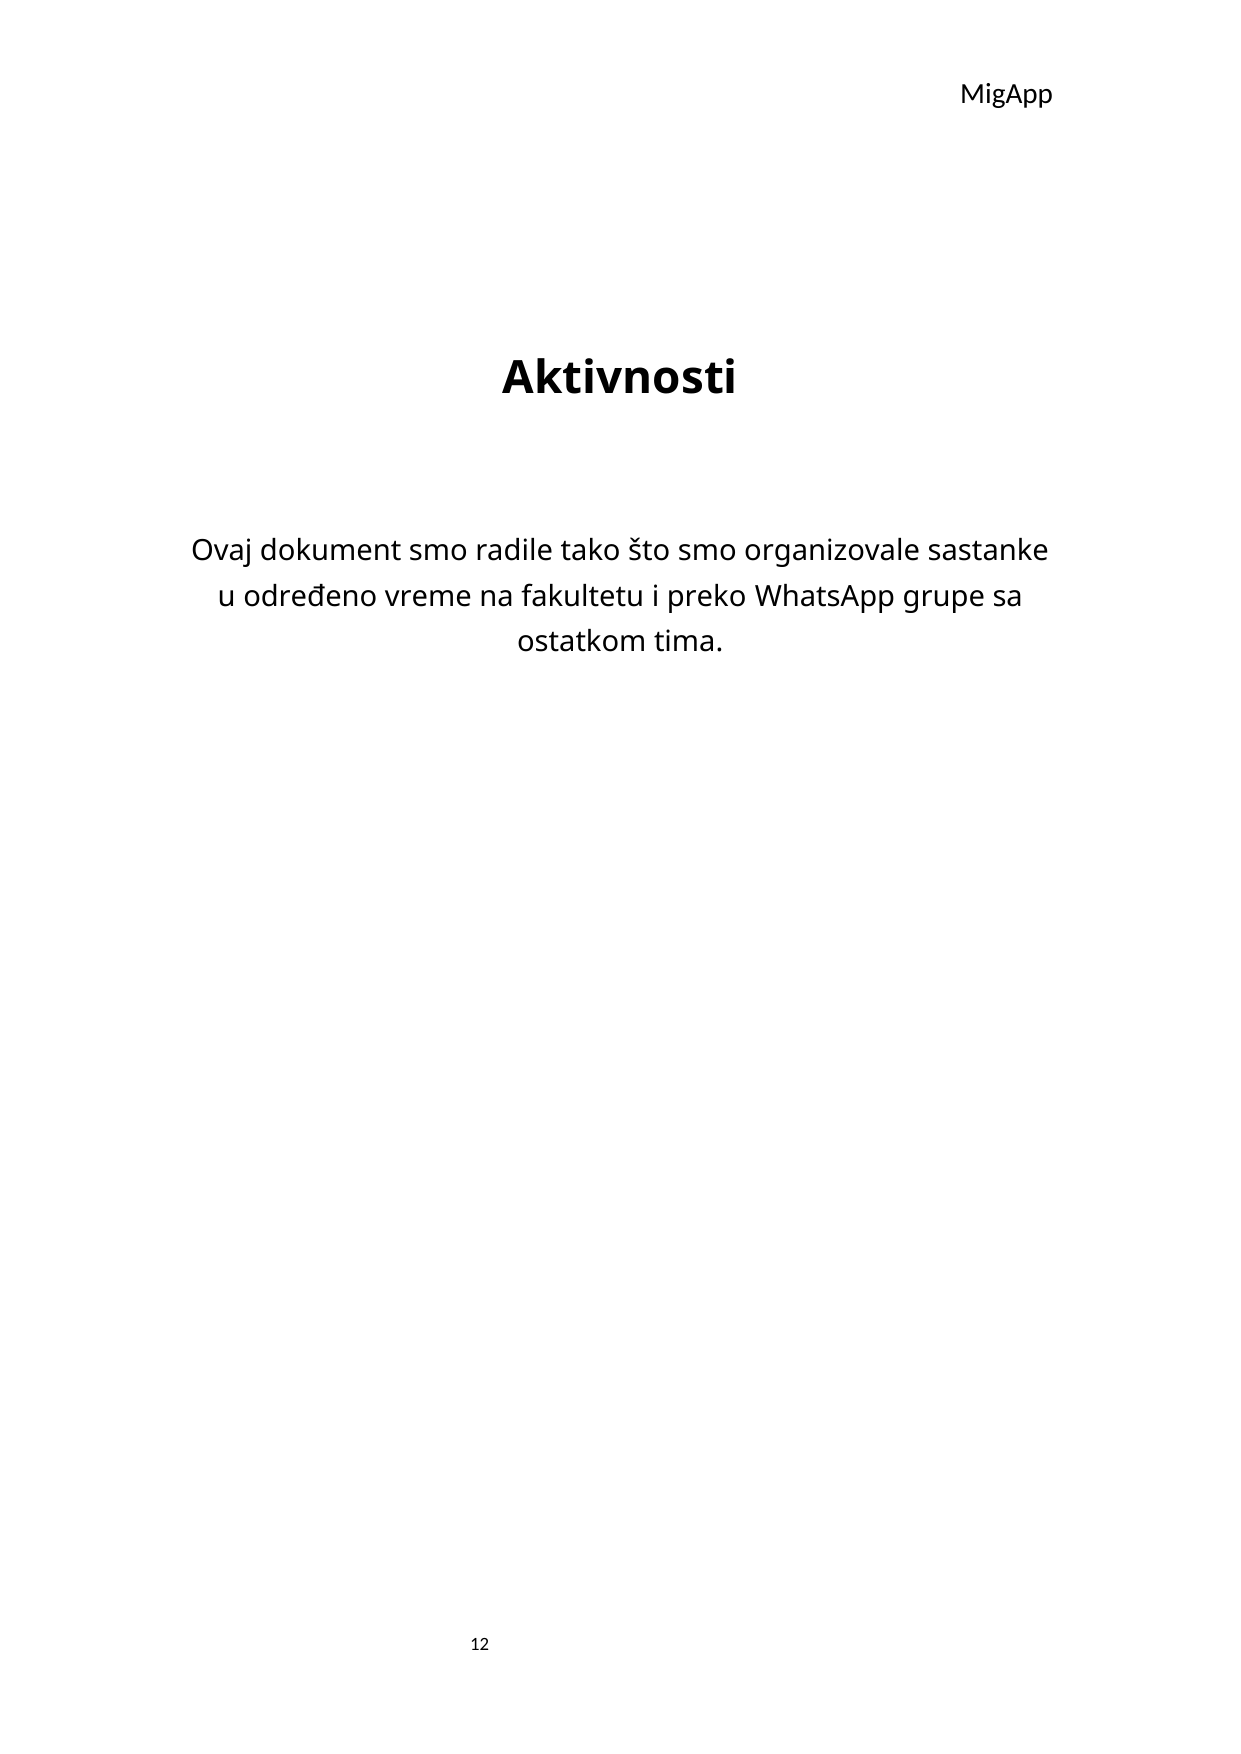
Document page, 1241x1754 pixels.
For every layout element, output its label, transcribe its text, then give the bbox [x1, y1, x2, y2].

subtitle Aktivnosti [187, 344, 1053, 407]
text Ovaj dokument smo radile tako što smo organizovale sastanke u određeno vreme na fakultetu i preko WhatsApp grupe sa ostatkom tima. [187, 529, 1053, 660]
